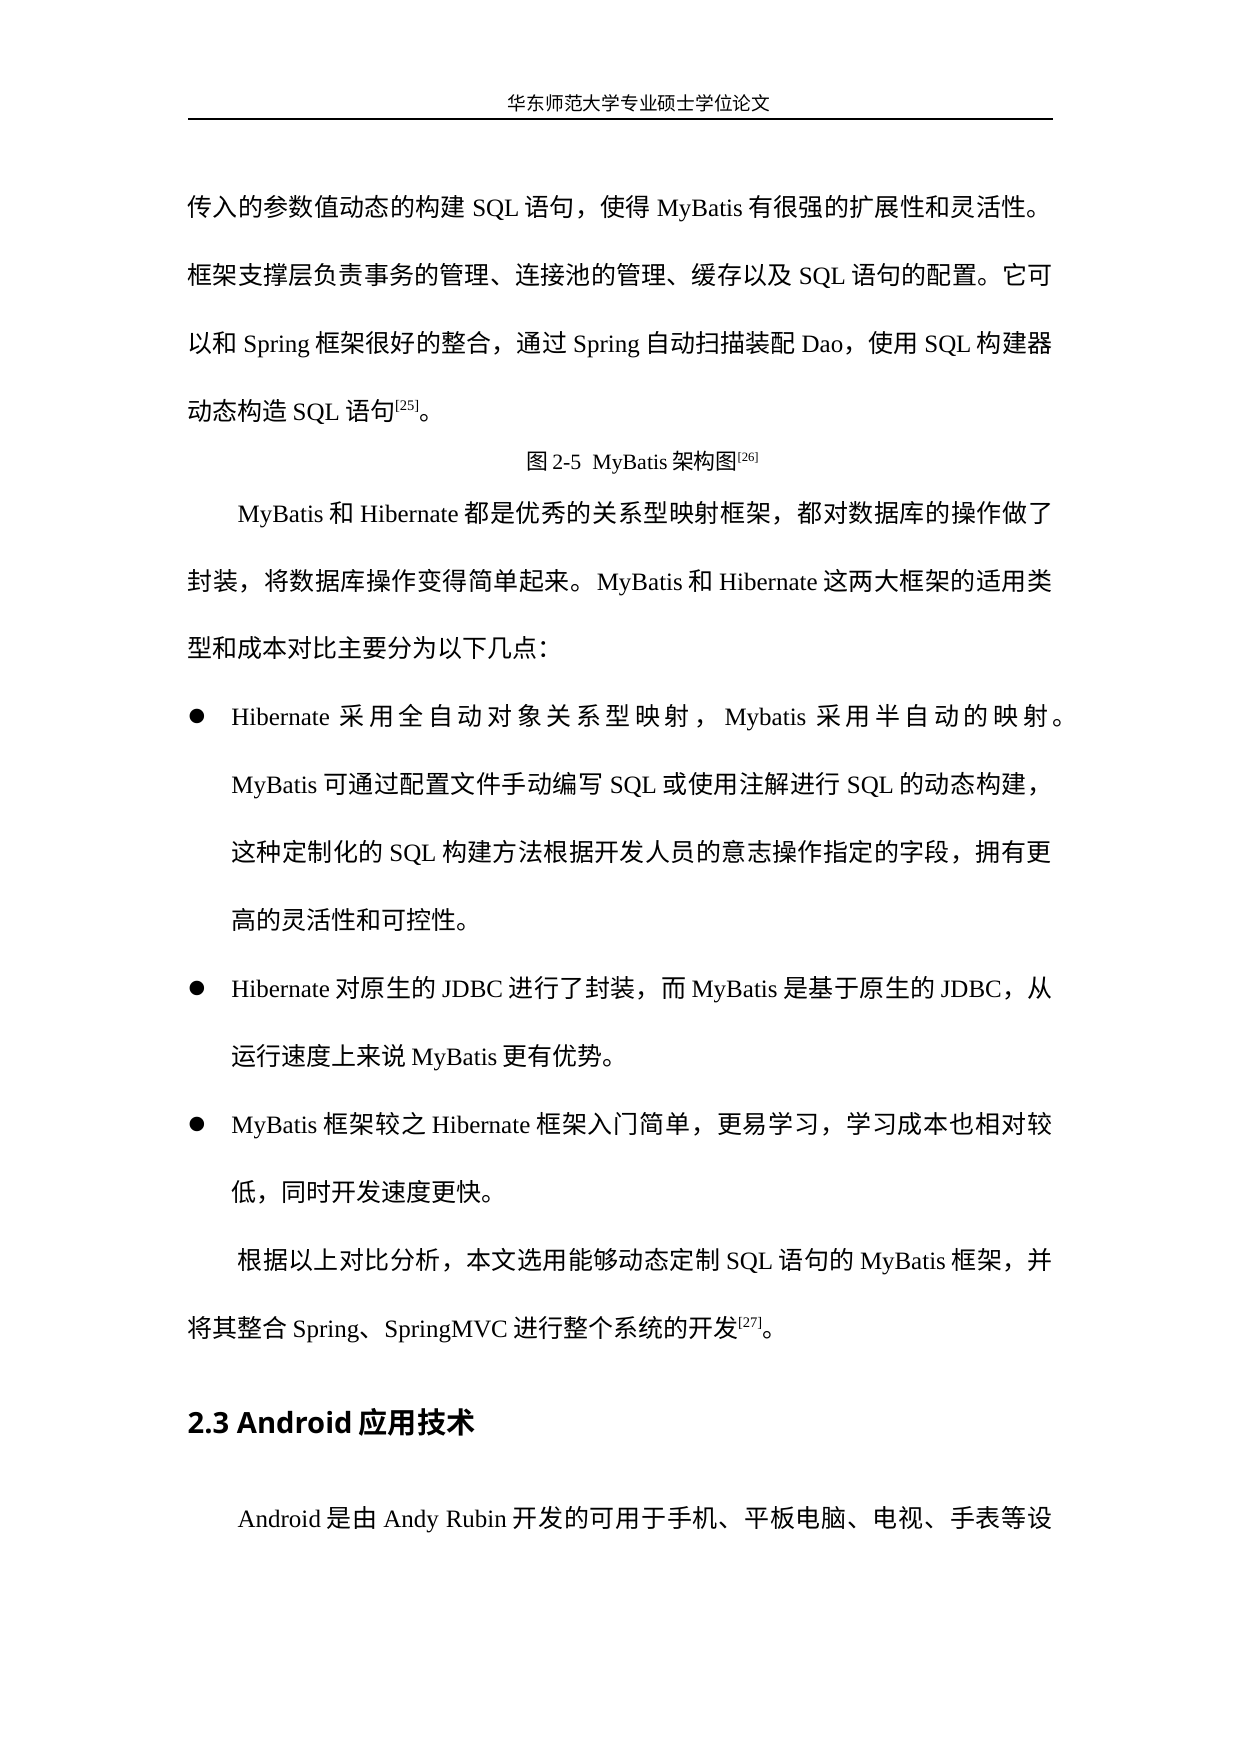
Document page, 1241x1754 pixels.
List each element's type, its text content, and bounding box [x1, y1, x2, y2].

text MyBatis和Hibernate都是优秀的关系型映射框架，都对数据库的操作做了封装，将数据库操作变得简单起来。MyBatis和Hibernate这两大框架的适用类型和成本对比主要分为以下几点： [187, 477, 1053, 681]
text MyBatis框架可分为三层：接口层、数据处理层、基础支撑层。接口层提供和数据库的交互方式，根据简单的API对数据库实现增删改查操作，使用Mapper接口满足了面向接口编程的需要。数据处理层是MyBatis的核心，通过传入的参数值动态的构建SQL语句，使得MyBatis有很强的扩展性和灵活性。框架支撑层负责事务的管理、连接池的管理、缓存以及SQL语句的配置。它可以和Spring框架很好的整合，通过Spring自动扫描装配Dao，使用SQL构建器动态构造SQL语句[]。 [187, 172, 1053, 443]
list Hibernate对原生的JDBC进行了封装，而MyBatis是基于原生的JDBC，从运行速度上来说MyBatis更有优势。 [187, 953, 1053, 1088]
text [187, 1482, 1053, 1550]
list MyBatis框架较之Hibernate框架入门简单，更易学习，学习成本也相对较低，同时开发速度更快。 [187, 1088, 1053, 1224]
subtitle 2.3 Android应用技术 [187, 1387, 1053, 1455]
text 图2-5 MyBatis架构图[] [187, 443, 1053, 477]
list Hibernate采用全自动对象关系型映射，Mybatis采用半自动的映射。MyBatis可通过配置文件手动编写SQL或使用注解进行SQL的动态构建，这种定制化的SQL构建方法根据开发人员的意志操作指定的字段，拥有更高的灵活性和可控性。 [187, 681, 1053, 953]
text 根据以上对比分析，本文选用能够动态定制SQL语句的MyBatis框架，并将其整合Spring、SpringMVC进行整个系统的开发[]。 [187, 1224, 1053, 1360]
